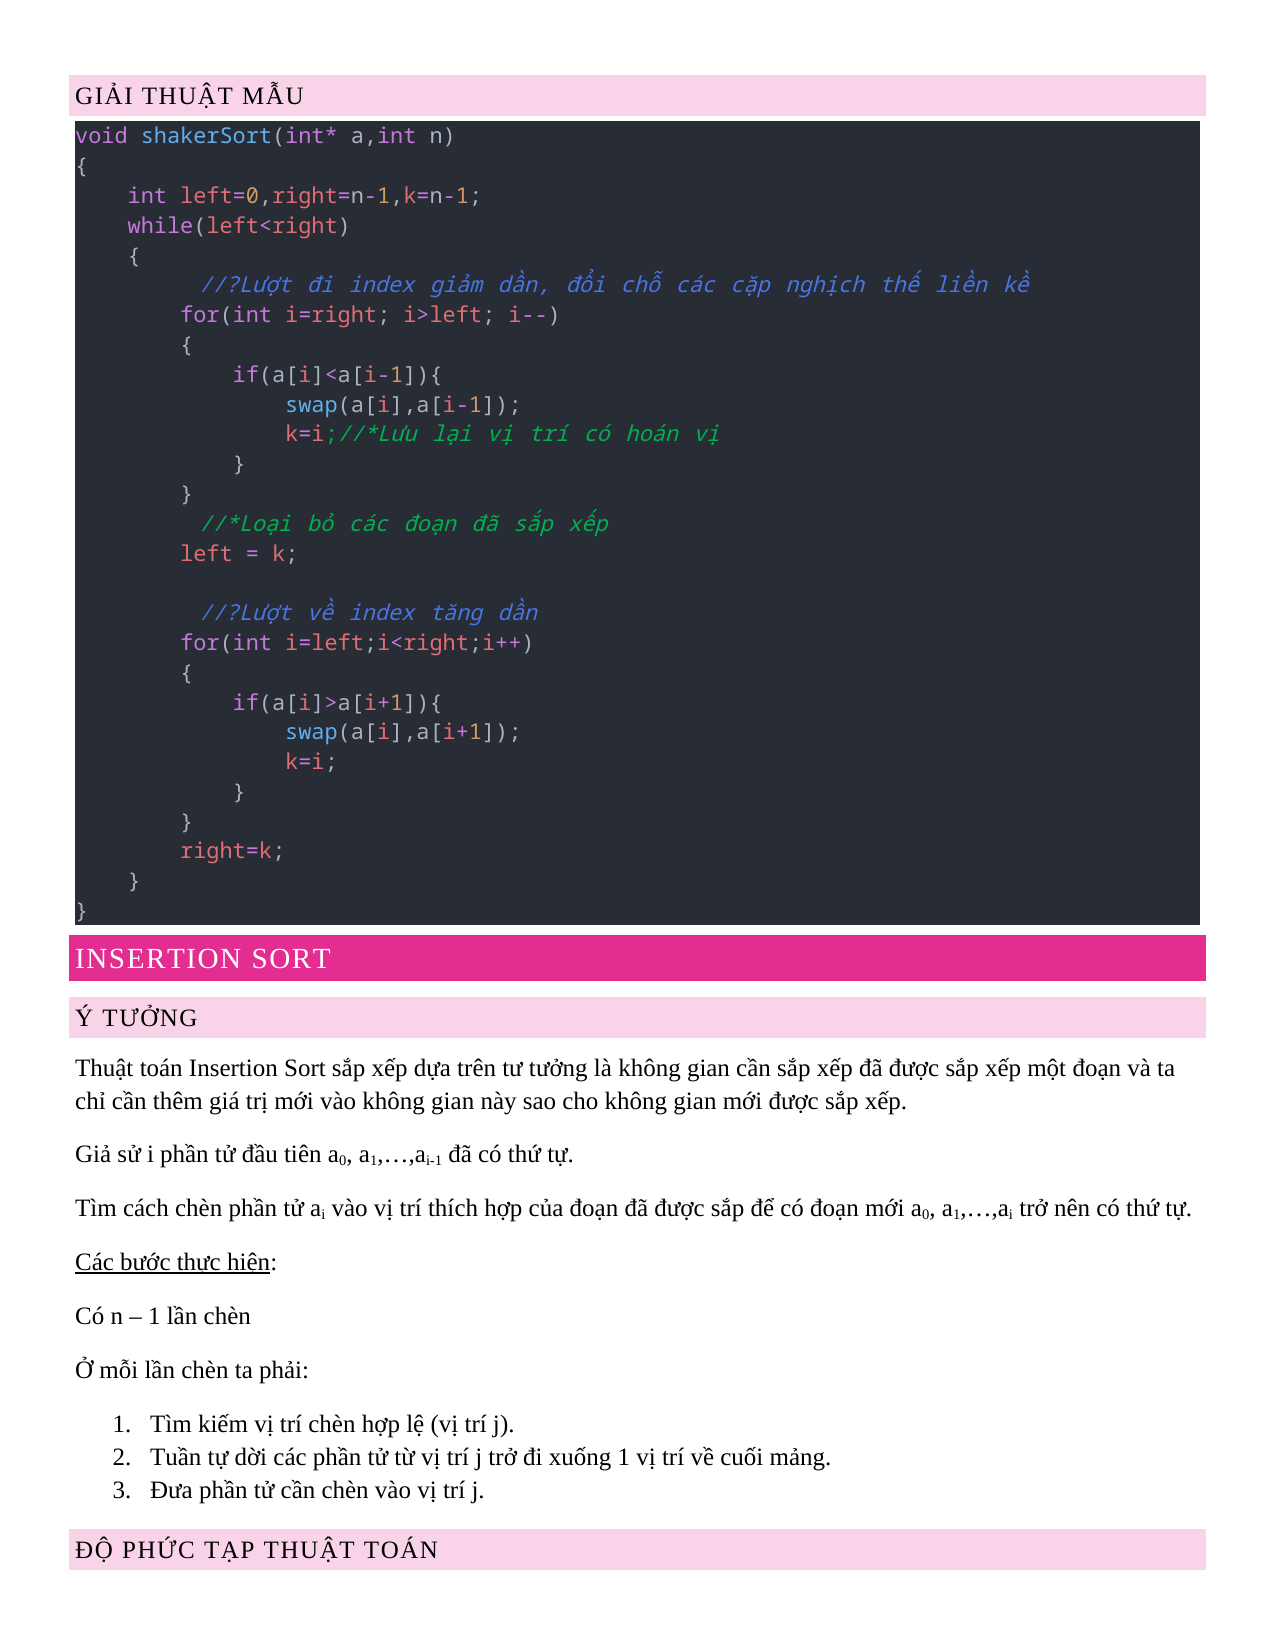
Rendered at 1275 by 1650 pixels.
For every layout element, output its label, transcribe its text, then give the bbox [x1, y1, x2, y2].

text Giả sử i phần tử đầu tiên a0, a1,…,ai-1 đã có thứ tự. [75, 1139, 1200, 1168]
text left = k; [75, 538, 1200, 567]
text { [75, 329, 1200, 359]
text } [75, 448, 1200, 478]
text { [75, 240, 1200, 269]
text //?Lượt đi index giảm dần, đổi chỗ các cặp nghịch thế liền kề [75, 269, 1200, 299]
text Tìm cách chèn phần tử ai vào vị trí thích hợp của đoạn đã được sắp để có đoạn mới a0, a1,…,ai trở nên có thứ tự. [75, 1193, 1200, 1222]
list Đưa phần tử cần chèn vào vị trí j. [112, 1475, 1200, 1504]
text void shakerSort(int* a,int n) [75, 121, 1200, 150]
subtitle Giải thuật mẫu [75, 81, 1200, 110]
text } [75, 865, 1200, 895]
text //?Lượt về index tăng dần [75, 597, 1200, 627]
text for(int i=left;i<right;i++) [75, 627, 1200, 657]
list Tìm kiếm vị trí chèn hợp lệ (vị trí j). [112, 1409, 1200, 1438]
text Thuật toán Insertion Sort sắp xếp dựa trên tư tưởng là không gian cần sắp xếp đã được sắp xếp một đoạn và ta chỉ cần thêm giá trị mới vào không gian này sao cho không gian mới được sắp xếp. [75, 1053, 1200, 1114]
text right=k; [75, 836, 1200, 865]
subtitle Độ phức tạp thuật toán [75, 1535, 1200, 1564]
text swap(a[i],a[i-1]); [75, 389, 1200, 418]
text Các bước thực hiện: [75, 1247, 1200, 1276]
text Ở mỗi lần chèn ta phải: [75, 1355, 1200, 1384]
text k=i; [75, 746, 1200, 776]
list Tuần tự dời các phần tử từ vị trí j trở đi xuống 1 vị trí về cuối mảng. [112, 1442, 1200, 1471]
subtitle Ý tưởng [75, 1003, 1200, 1032]
text { [75, 657, 1200, 687]
text } [75, 895, 1200, 925]
text } [75, 806, 1200, 836]
text Có n – 1 lần chèn [75, 1301, 1200, 1330]
text } [75, 776, 1200, 806]
text for(int i=right; i>left; i--) [75, 299, 1200, 329]
text } [75, 478, 1200, 508]
text { [75, 150, 1200, 180]
text int left=0,right=n-1,k=n-1; [75, 180, 1200, 210]
text if(a[i]<a[i-1]){ [75, 359, 1200, 389]
text if(a[i]>a[i+1]){ [75, 687, 1200, 716]
text swap(a[i],a[i+1]); [75, 716, 1200, 746]
text k=i;//*Lưu lại vị trí có hoán vị [75, 418, 1200, 448]
text //*Loại bỏ các đoạn đã sắp xếp [75, 508, 1200, 538]
subtitle Insertion Sort [75, 942, 1200, 975]
text while(left<right) [75, 210, 1200, 240]
